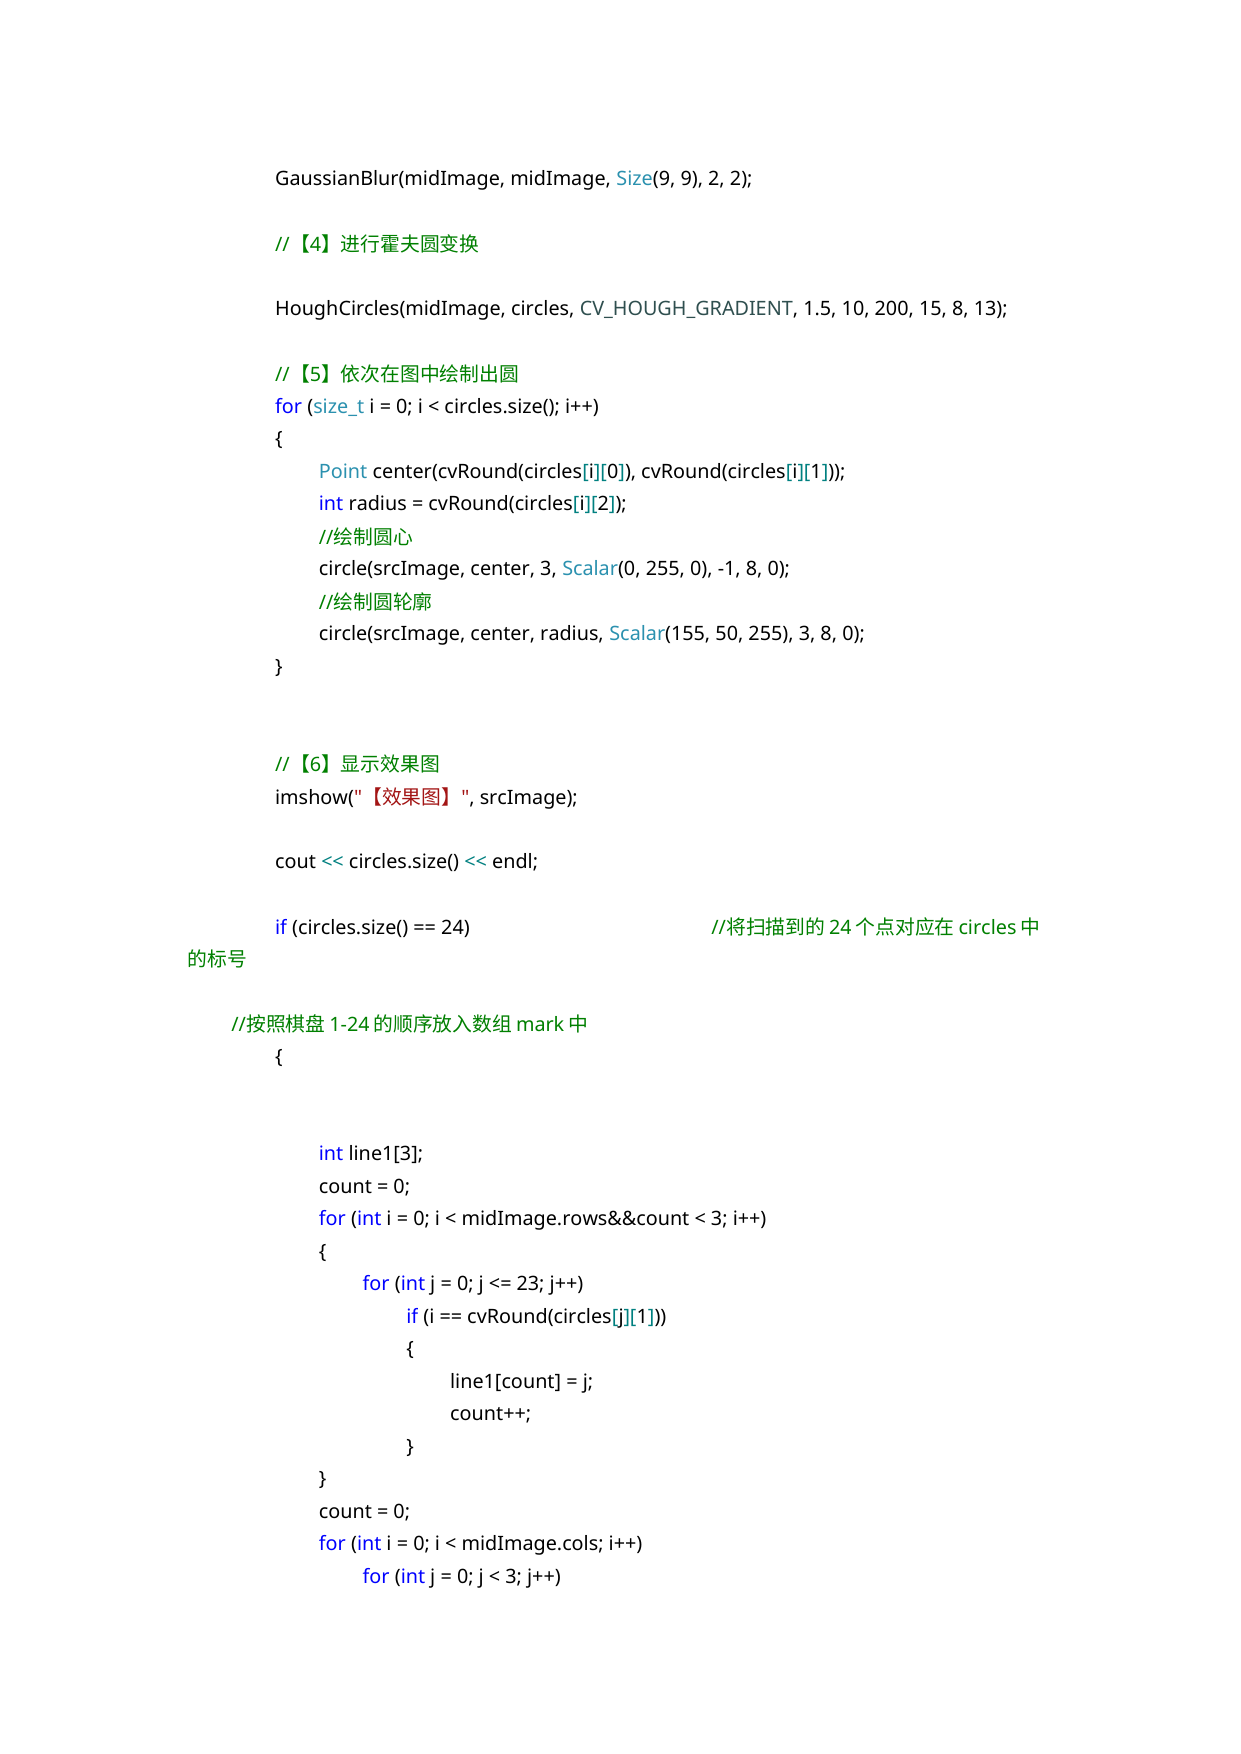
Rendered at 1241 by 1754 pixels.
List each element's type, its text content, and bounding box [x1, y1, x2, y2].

text imshow("【效果图】", srcImage); [187, 779, 1053, 812]
text } [187, 1429, 1053, 1462]
text //绘制圆轮廓 [187, 584, 1053, 617]
text { [187, 1234, 1053, 1267]
text //【5】依次在图中绘制出圆 [187, 357, 1053, 389]
text if (circles.size() == 24) //将扫描到的24个点对应在circles中的标号 [187, 909, 1053, 974]
text int line1[3]; [187, 1137, 1053, 1169]
text count = 0; [187, 1169, 1053, 1202]
text if (i == cvRound(circles[j][1])) [187, 1299, 1053, 1332]
text //【6】显示效果图 [187, 747, 1053, 779]
text int radius = cvRound(circles[i][2]); [187, 487, 1053, 519]
text } [187, 1462, 1053, 1494]
text for (int i = 0; i < midImage.cols; i++) [187, 1527, 1053, 1559]
text //按照棋盘1-24的顺序放入数组mark中 [187, 974, 1053, 1039]
text } [187, 649, 1053, 682]
text for (size_t i = 0; i < circles.size(); i++) [187, 389, 1053, 422]
text count++; [187, 1397, 1053, 1429]
text circle(srcImage, center, 3, Scalar(0, 255, 0), -1, 8, 0); [187, 552, 1053, 584]
text circle(srcImage, center, radius, Scalar(155, 50, 255), 3, 8, 0); [187, 617, 1053, 649]
text for (int j = 0; j <= 23; j++) [187, 1267, 1053, 1299]
text for (int i = 0; i < midImage.rows&&count < 3; i++) [187, 1202, 1053, 1234]
text { [187, 422, 1053, 454]
text { [187, 1039, 1053, 1072]
text //【4】进行霍夫圆变换 [187, 227, 1053, 259]
text //绘制圆心 [187, 519, 1053, 552]
text cout << circles.size() << endl; [187, 844, 1053, 877]
text line1[count] = j; [187, 1364, 1053, 1397]
text { [187, 1332, 1053, 1364]
text for (int j = 0; j < 3; j++) [187, 1559, 1053, 1592]
text HoughCircles(midImage, circles, CV_HOUGH_GRADIENT, 1.5, 10, 200, 15, 8, 13); [187, 292, 1053, 324]
text GaussianBlur(midImage, midImage, Size(9, 9), 2, 2); [187, 162, 1053, 194]
text count = 0; [187, 1494, 1053, 1527]
text Point center(cvRound(circles[i][0]), cvRound(circles[i][1])); [187, 454, 1053, 487]
